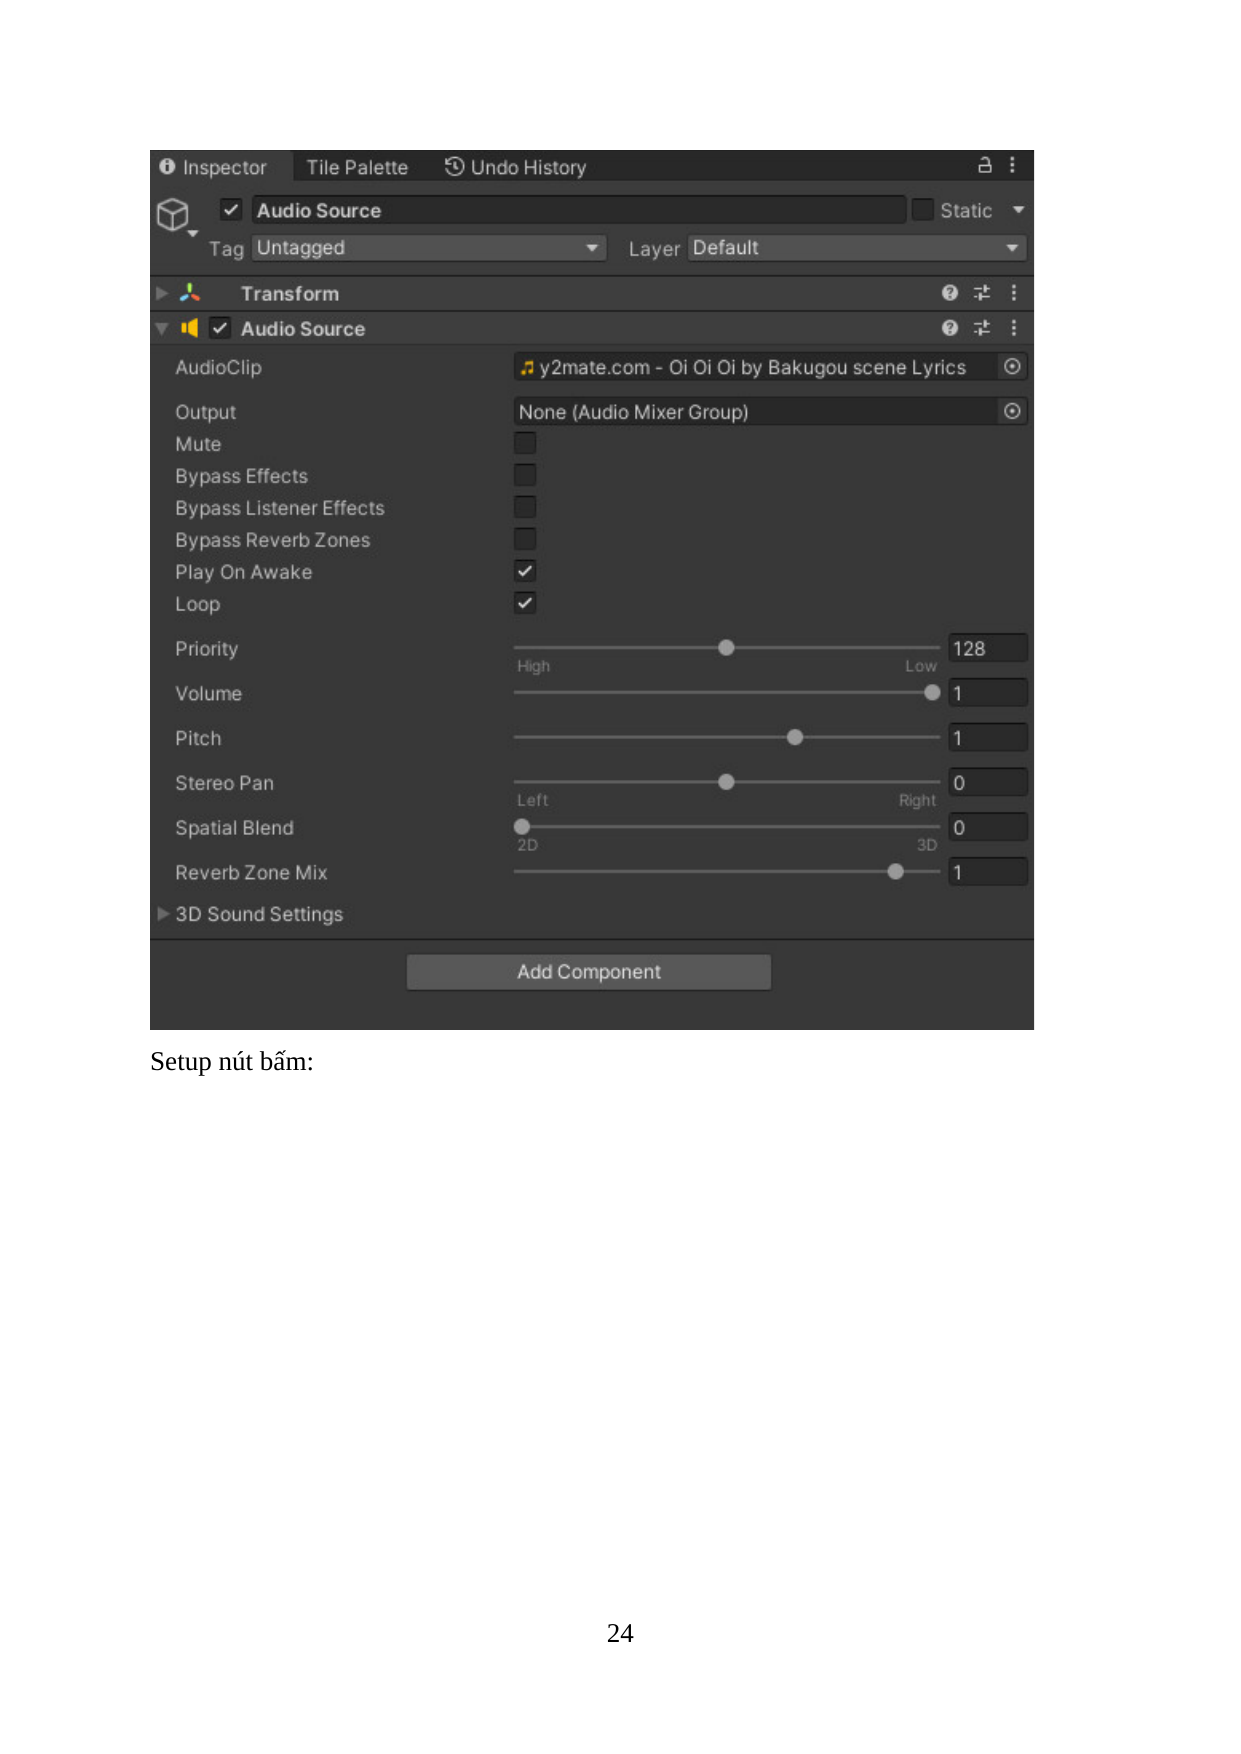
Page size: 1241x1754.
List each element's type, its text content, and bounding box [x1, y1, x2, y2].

text Setup nút bấm: [150, 1045, 1090, 1076]
picture [150, 150, 1035, 1030]
